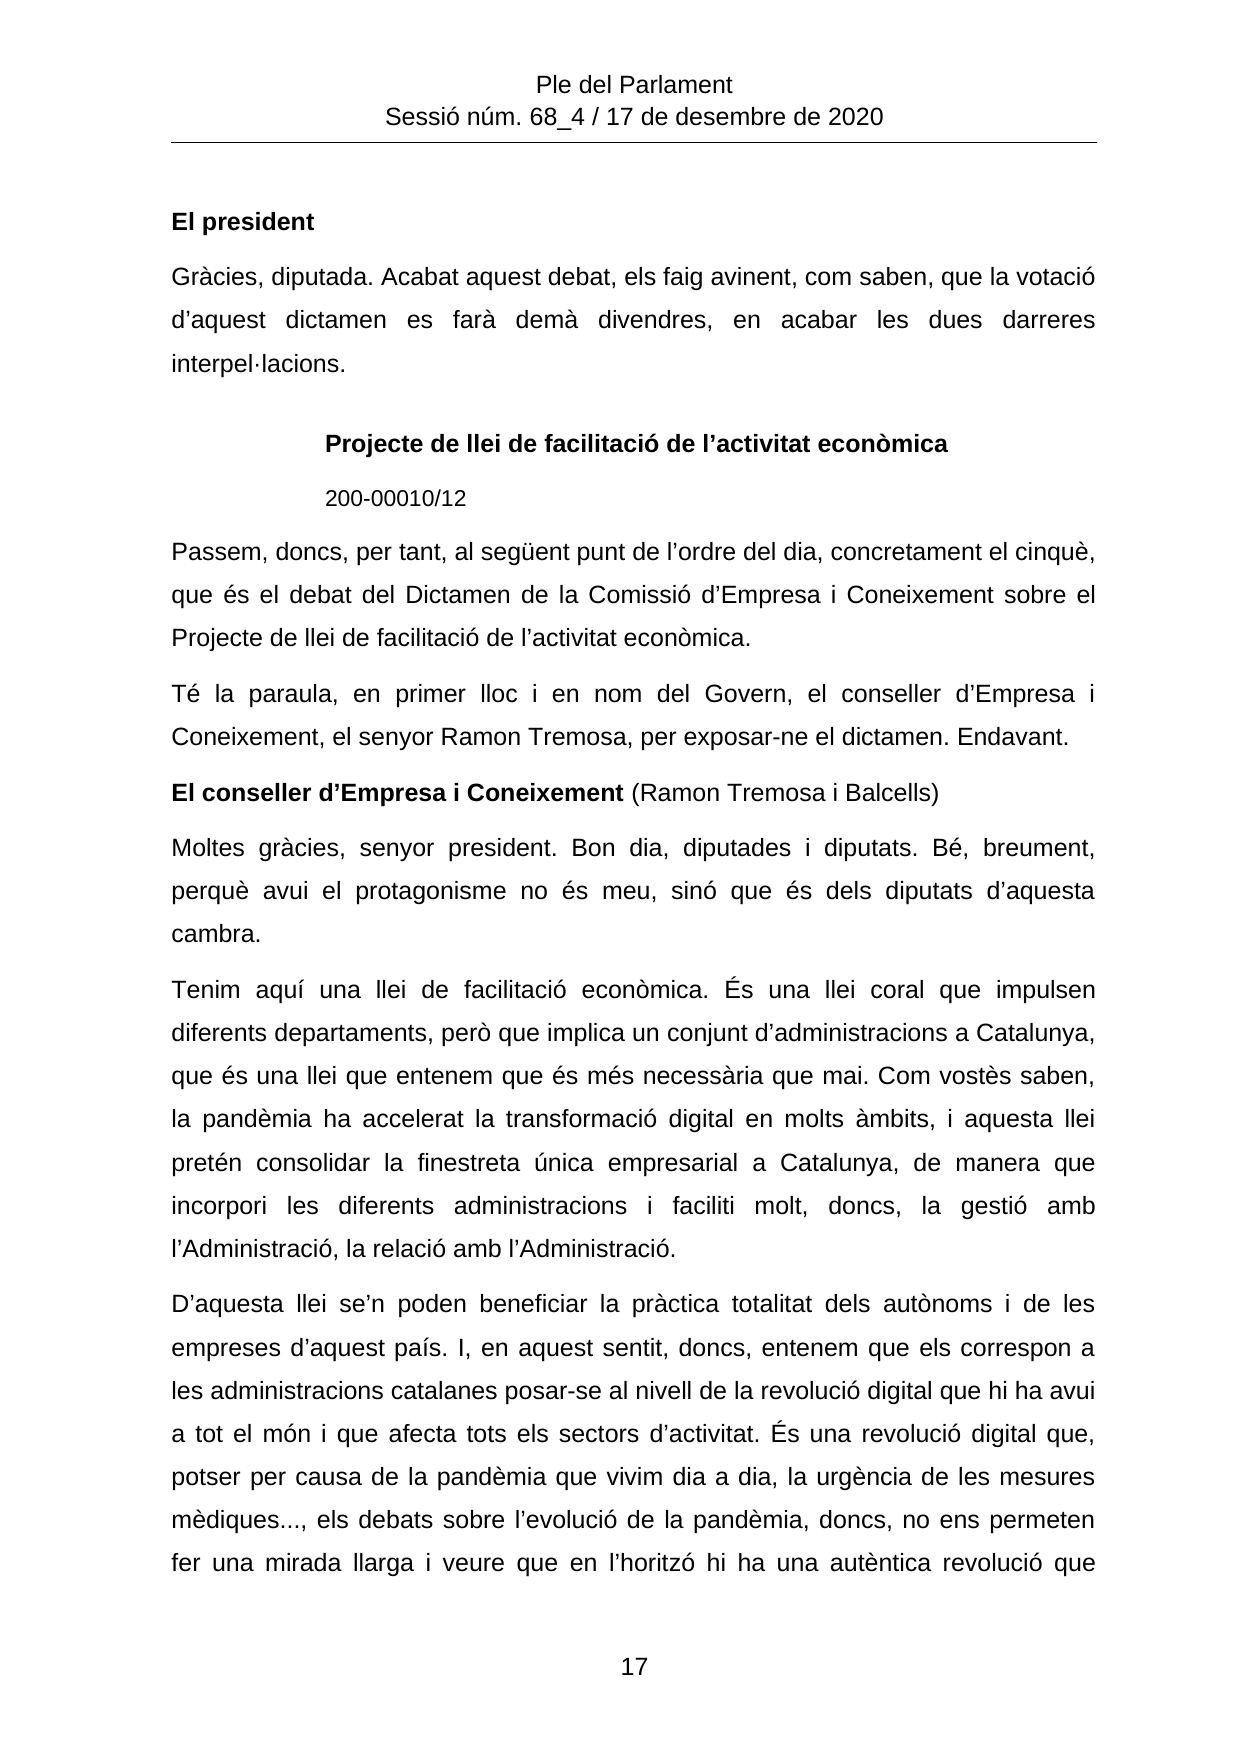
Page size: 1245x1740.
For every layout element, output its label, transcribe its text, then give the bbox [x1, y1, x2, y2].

text Passem, doncs, per tant, al següent punt de l’ordre del dia, concretament el cinquè, que és el debat del Dictamen de la Comissió d’Empresa i Coneixement sobre el Projecte de llei de facilitació de l’activitat econòmica. [171, 537, 1097, 652]
text Moltes gràcies, senyor president. Bon dia, diputades i diputats. Bé, breument, perquè avui el protagonisme no és meu, sinó que és dels diputats d’aquesta cambra. [171, 833, 1097, 948]
text Té la paraula, en primer lloc i en nom del Govern, el conseller d’Empresa i Coneixement, el senyor Ramon Tremosa, per exposar-ne el dictamen. Endavant. [171, 679, 1097, 751]
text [171, 1289, 1097, 1577]
text El conseller d’Empresa i Coneixement (Ramon Tremosa i Balcells) [171, 777, 1097, 806]
text Tenim aquí una llei de facilitació econòmica. És una llei coral que impulsen diferents departaments, però que implica un conjunt d’administracions a Catalunya, que és una llei que entenem que és més necessària que mai. Com vostès saben, la pandèmia ha accelerat la transformació digital en molts àmbits, i aquesta llei pretén consolidar la finestreta única empresarial a Catalunya, de manera que incorpori les diferents administracions i faciliti molt, doncs, la gestió amb l’Administració, la relació amb l’Administració. [171, 975, 1097, 1262]
text El president [171, 207, 1097, 236]
text 200-00010/12 [325, 485, 1097, 511]
text Gràcies, diputada. Acabat aquest debat, els faig avinent, com saben, que la votació d’aquest dictamen es farà demà divendres, en acabar les dues darreres interpel·lacions. [171, 262, 1097, 377]
text Projecte de llei de facilitació de l’activitat econòmica [325, 429, 1097, 458]
